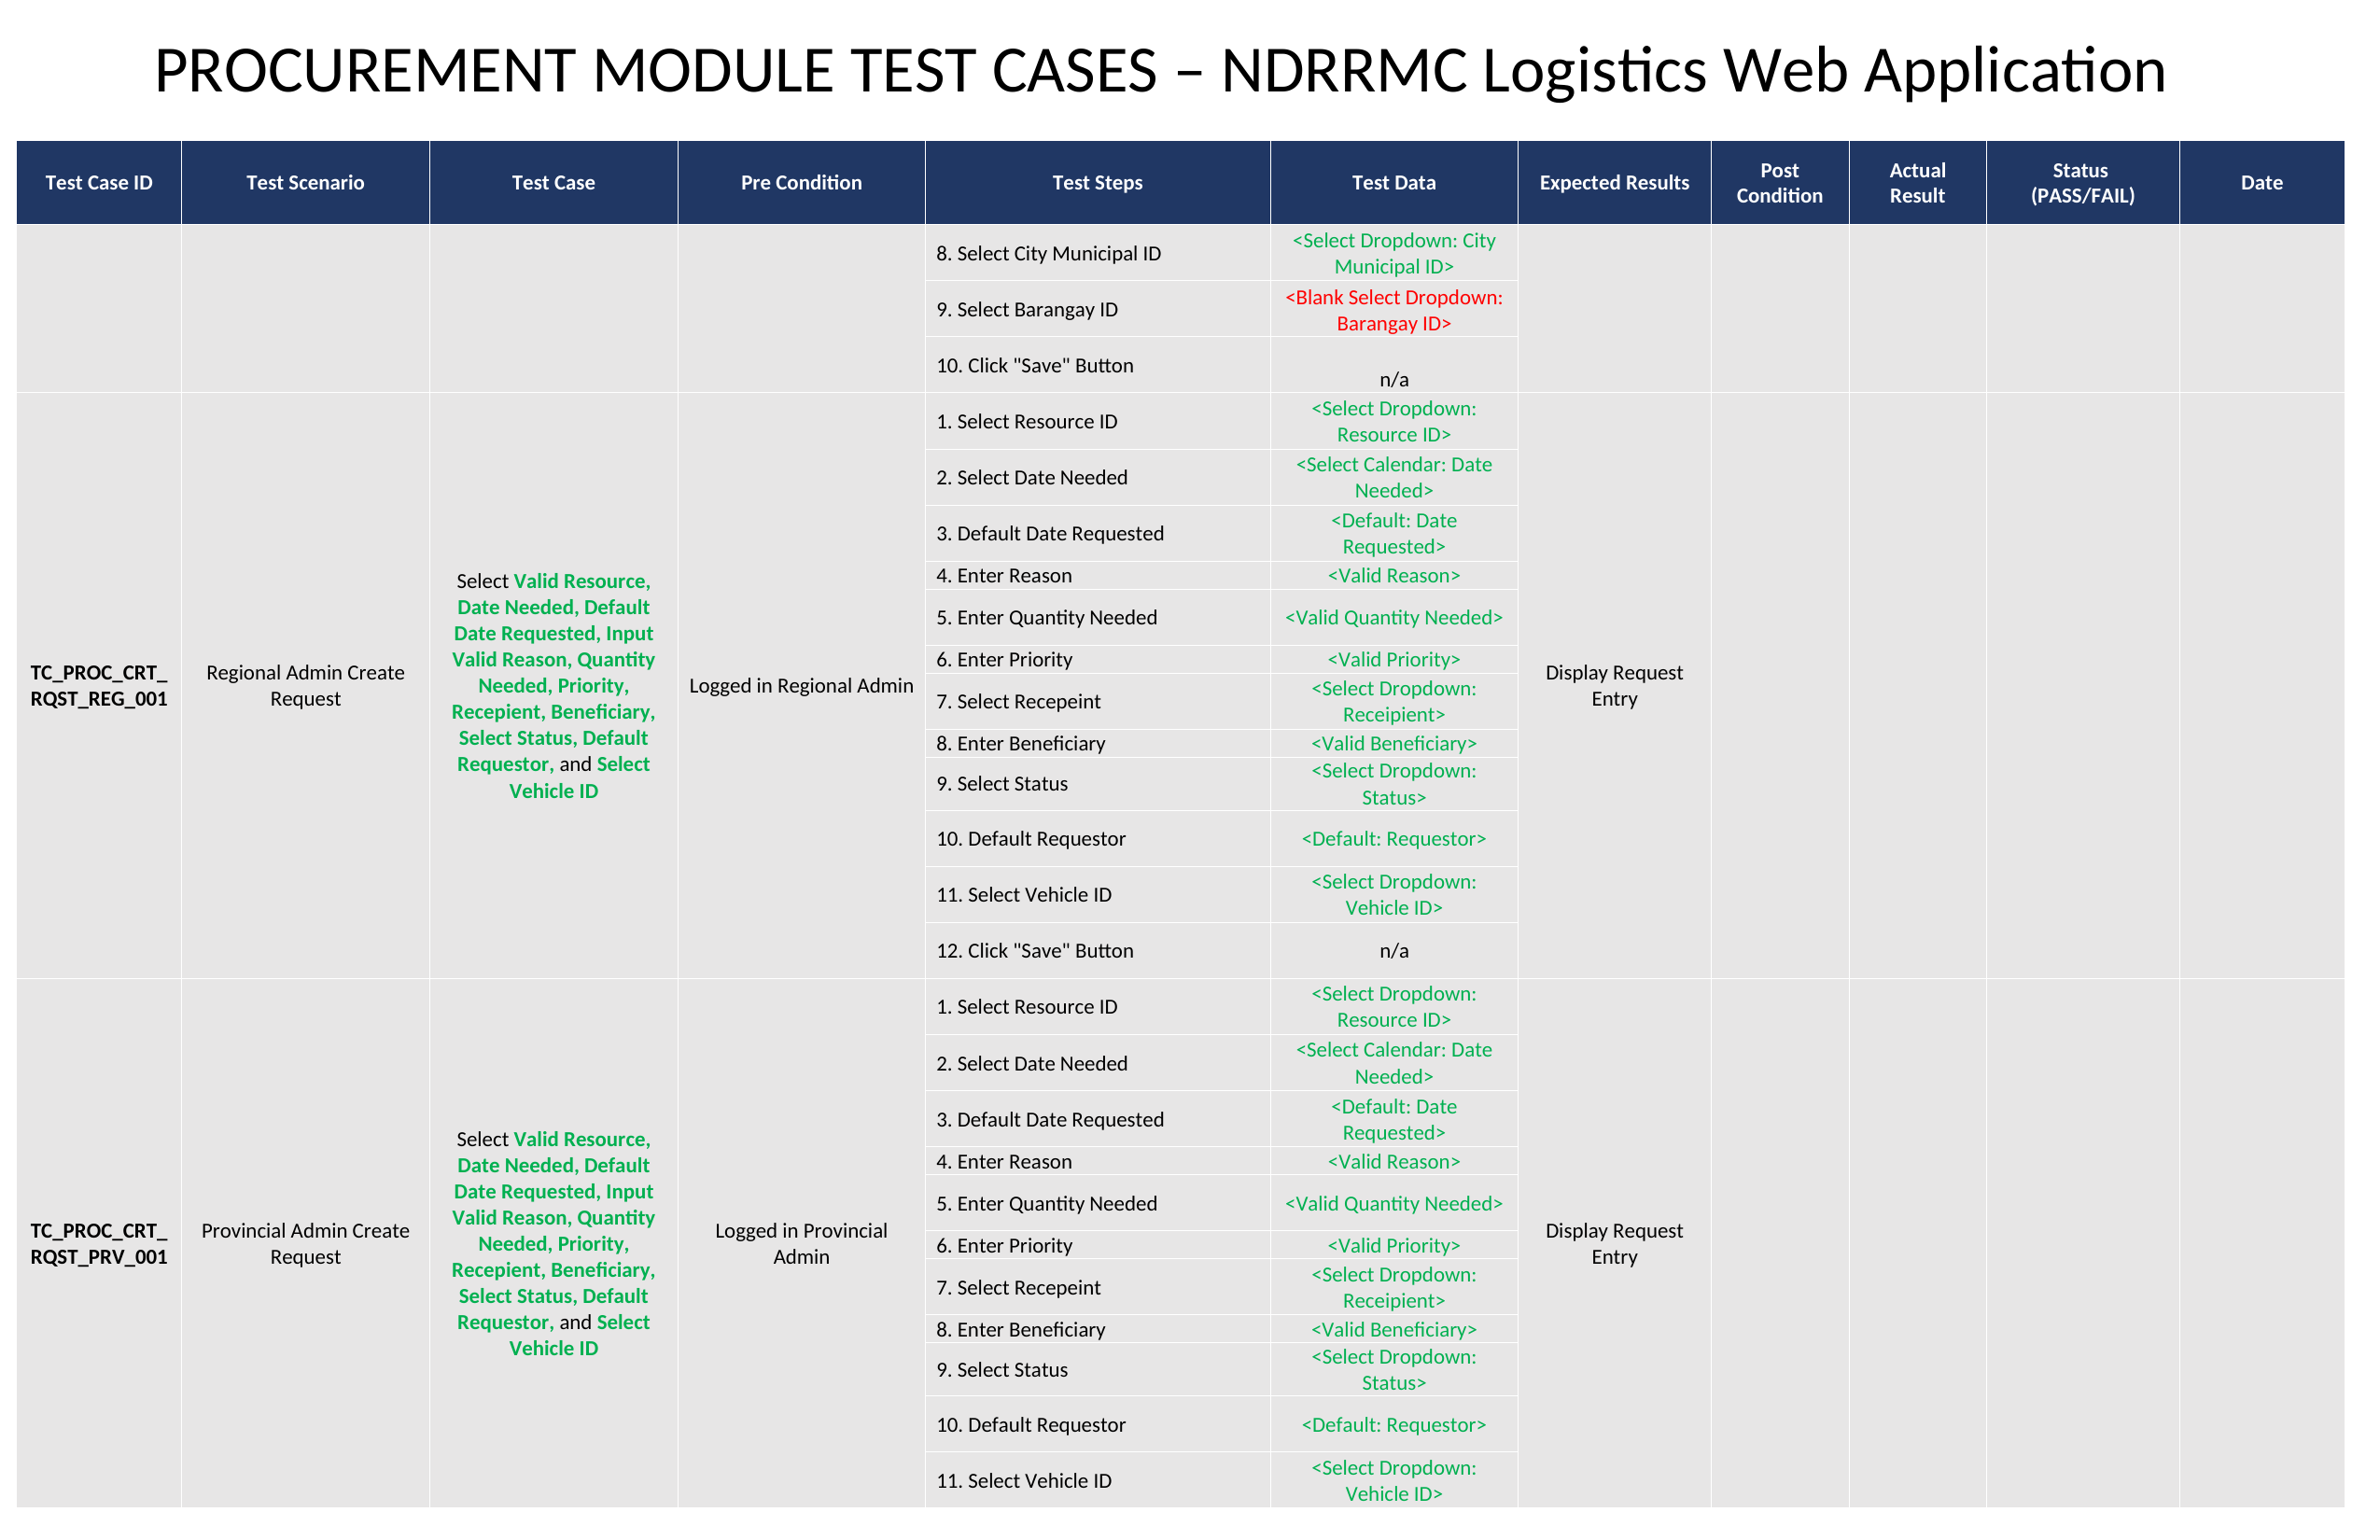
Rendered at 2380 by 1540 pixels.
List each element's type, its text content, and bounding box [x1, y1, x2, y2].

table_cell n/a [1271, 923, 1518, 978]
table_cell Provincial Admin Create Request [182, 979, 429, 1507]
table_cell 8. Select City Municipal ID [926, 225, 1270, 280]
table_cell <Select Dropdown: Receipient> [1271, 674, 1518, 729]
table_header Post Condition [1712, 141, 1849, 224]
table_header Test Scenario [182, 141, 429, 224]
table_cell 2. Select Date Needed [926, 1035, 1270, 1090]
table_cell <Valid Quantity Needed> [1271, 1175, 1518, 1230]
table_header Test Case [430, 141, 678, 224]
table_cell <Valid Beneficiary> [1271, 1315, 1518, 1342]
table_cell <Default: Requestor> [1271, 811, 1518, 866]
table_header Date [2180, 141, 2345, 224]
table_cell 11. Select Vehicle ID [926, 1452, 1270, 1507]
table_cell <Default: Date Requested> [1271, 506, 1518, 561]
table_cell n/a [1271, 337, 1518, 392]
table_cell <Default: Date Requested> [1271, 1091, 1518, 1146]
table_cell 10. Default Requestor [926, 811, 1270, 866]
table_cell [2180, 979, 2345, 1507]
table_cell [1987, 979, 2179, 1507]
table_cell [1712, 393, 1849, 978]
table_cell [1850, 393, 1986, 978]
table_cell Display Request Entry [1519, 393, 1711, 978]
table_cell [1987, 393, 2179, 978]
table_cell <Select Dropdown: Resource ID> [1271, 393, 1518, 449]
table_cell 1. Select Resource ID [926, 393, 1270, 449]
table_cell <Select Dropdown: Resource ID> [1271, 979, 1518, 1034]
table_cell <Select Dropdown: Status> [1271, 758, 1518, 810]
table_cell <Select Dropdown: Vehicle ID> [1271, 1452, 1518, 1507]
table_cell Logged in Provincial Admin [679, 979, 925, 1507]
table_cell TC_PROC_CRT_RQST_PRV_001 [17, 979, 181, 1507]
table_cell TC_PROC_CRT_RQST_REG_001 [17, 393, 181, 978]
table_cell <Valid Priority> [1271, 646, 1518, 673]
table_cell 7. Select Recepeint [926, 1259, 1270, 1314]
table_header Actual Result [1850, 141, 1986, 224]
table_cell <Select Dropdown: City Municipal ID> [1271, 225, 1518, 280]
table_cell 10. Default Requestor [926, 1396, 1270, 1451]
table_cell 4. Enter Reason [926, 1147, 1270, 1174]
table_cell 6. Enter Priority [926, 1231, 1270, 1258]
table_cell 8. Enter Beneficiary [926, 1315, 1270, 1342]
table_header Expected Results [1519, 141, 1711, 224]
table_header Status (PASS/FAIL) [1987, 141, 2179, 224]
table_header Test Data [1271, 141, 1518, 224]
table_cell <Blank Select Dropdown: Barangay ID> [1271, 281, 1518, 336]
table_cell 9. Select Status [926, 1343, 1270, 1395]
table_cell Regional Admin Create Request [182, 393, 429, 978]
table_cell [1850, 979, 1986, 1507]
table_cell <Select Calendar: Date Needed> [1271, 1035, 1518, 1090]
table_cell 6. Enter Priority [926, 646, 1270, 673]
table_cell <Default: Requestor> [1271, 1396, 1518, 1451]
table_header Test Steps [926, 141, 1270, 224]
table_cell <Valid Reason> [1271, 1147, 1518, 1174]
table_cell <Select Calendar: Date Needed> [1271, 450, 1518, 505]
table_cell <Valid Reason> [1271, 562, 1518, 589]
table_cell [1712, 979, 1849, 1507]
table_cell <Select Dropdown: Receipient> [1271, 1259, 1518, 1314]
table_cell 8. Enter Beneficiary [926, 730, 1270, 757]
table_cell 12. Click "Save" Button [926, 923, 1270, 978]
table_header Pre Condition [679, 141, 925, 224]
table_cell <Valid Beneficiary> [1271, 730, 1518, 757]
table_cell 3. Default Date Requested [926, 1091, 1270, 1146]
table_cell 9. Select Status [926, 758, 1270, 810]
table_cell 10. Click "Save" Button [926, 337, 1270, 392]
table_cell 5. Enter Quantity Needed [926, 1175, 1270, 1230]
table_cell 4. Enter Reason [926, 562, 1270, 589]
table_cell <Select Dropdown: Status> [1271, 1343, 1518, 1395]
table_cell Logged in Regional Admin [679, 393, 925, 978]
table_cell 9. Select Barangay ID [926, 281, 1270, 336]
table_cell 7. Select Recepeint [926, 674, 1270, 729]
table_cell 5. Enter Quantity Needed [926, 590, 1270, 645]
table_cell <Valid Quantity Needed> [1271, 590, 1518, 645]
table_cell Display Request Entry [1519, 979, 1711, 1507]
table_cell 2. Select Date Needed [926, 450, 1270, 505]
table_header Test Case ID [17, 141, 181, 224]
table_cell <Select Dropdown: Vehicle ID> [1271, 867, 1518, 922]
table_cell 11. Select Vehicle ID [926, 867, 1270, 922]
table_cell [2180, 393, 2345, 978]
table_cell 3. Default Date Requested [926, 506, 1270, 561]
table_cell <Valid Priority> [1271, 1231, 1518, 1258]
table_cell 1. Select Resource ID [926, 979, 1270, 1034]
